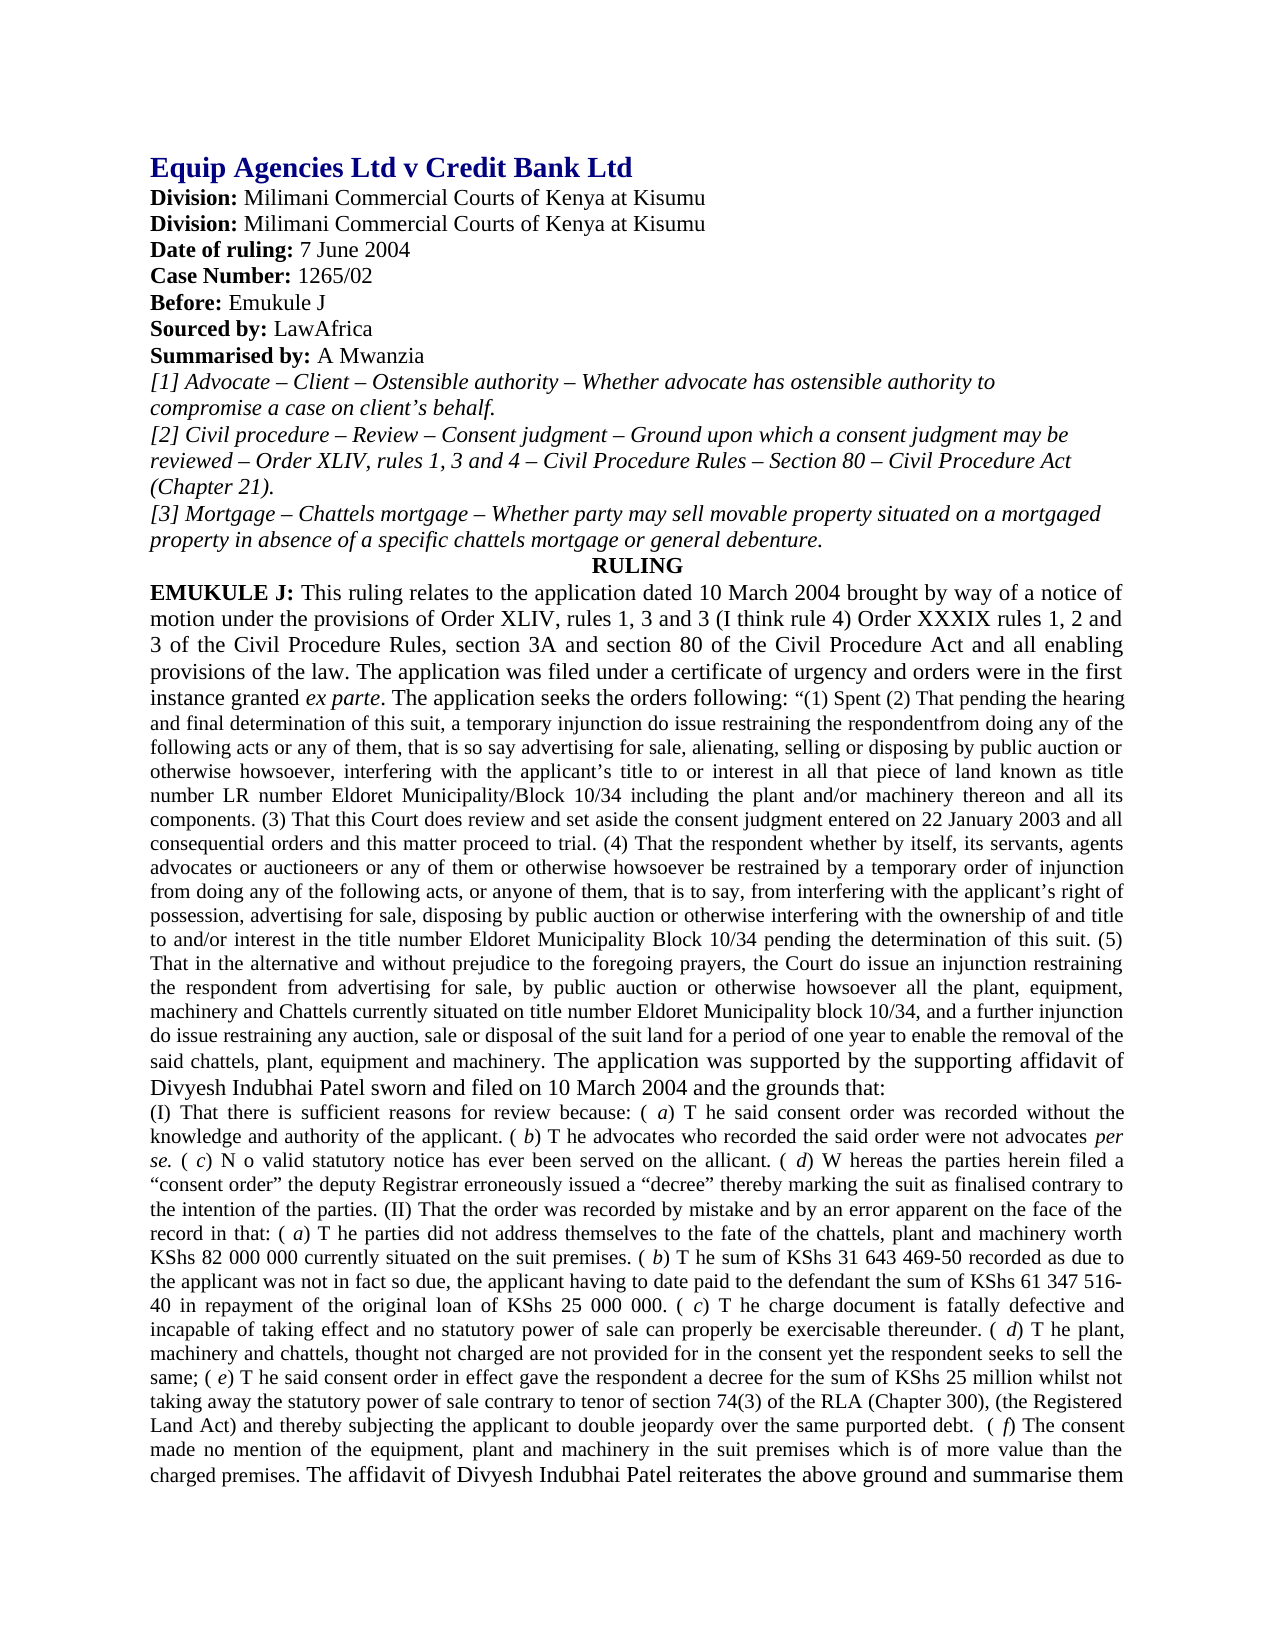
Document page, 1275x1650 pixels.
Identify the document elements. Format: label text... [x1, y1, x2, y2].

text property in absence of a specific chattels mortgage or general debenture. [150, 526, 1125, 552]
text RULING [150, 552, 1125, 579]
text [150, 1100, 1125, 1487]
text Summarised by: A Mwanzia [150, 342, 1125, 368]
text Date of ruling: 7 June 2004 [150, 236, 1125, 263]
text reviewed – Order XLIV, rules 1, 3 and 4 – Civil Procedure Rules – Section 80 – Civil Procedure Act [150, 447, 1125, 473]
text EMUKULE J: This ruling relates to the application dated 10 March 2004 brought by way of a notice of motion under the provisions of Order XLIV, rules 1, 3 and 3 (I think rule 4) Order XXXIX rules 1, 2 and 3 of the Civil Procedure Rules, section 3A and section 80 of the Civil Procedure Act and all enabling provisions of the law. The application was filed under a certificate of urgency and orders were in the first instance granted ex parte. The application seeks the orders following: “(1) Spent (2) That pending the hearing and final determination of this suit, a temporary injunction do issue restraining the respondentfrom doing any of the following acts or any of them, that is so say advertising for sale, alienating, selling or disposing by public auction or otherwise howsoever, interfering with the applicant’s title to or interest in all that piece of land known as title number LR number Eldoret Municipality/Block 10/34 including the plant and/or machinery thereon and all its components. (3) That this Court does review and set aside the consent judgment entered on 22 January 2003 and all consequential orders and this matter proceed to trial. (4) That the respondent whether by itself, its servants, agents advocates or auctioneers or any of them or otherwise howsoever be restrained by a temporary order of injunction from doing any of the following acts, or anyone of them, that is to say, from interfering with the applicant’s right of possession, advertising for sale, disposing by public auction or otherwise interfering with the ownership of and title to and/or interest in the title number Eldoret Municipality Block 10/34 pending the determination of this suit. (5) That in the alternative and without prejudice to the foregoing prayers, the Court do issue an injunction restraining the respondent from advertising for sale, by public auction or otherwise howsoever all the plant, equipment, machinery and Chattels currently situated on title number Eldoret Municipality block 10/34, and a further injunction do issue restraining any auction, sale or disposal of the suit land for a period of one year to enable the removal of the said chattels, plant, equipment and machinery. The application was supported by the supporting affidavit of Divyesh Indubhai Patel sworn and filed on 10 March 2004 and the grounds that: [150, 579, 1125, 1100]
text Before: Emukule J [150, 289, 1125, 315]
text Division: Milimani Commercial Courts of Kenya at Kisumu [150, 183, 1125, 210]
text Division: Milimani Commercial Courts of Kenya at Kisumu [150, 210, 1125, 236]
text (Chapter 21). [150, 473, 1125, 500]
text Equip Agencies Ltd v Credit Bank Ltd [150, 150, 1125, 183]
text compromise a case on client’s behalf. [150, 394, 1125, 421]
text Case Number: 1265/02 [150, 263, 1125, 289]
text [2] Civil procedure – Review – Consent judgment – Ground upon which a consent judgment may be [150, 421, 1125, 447]
text [1] Advocate – Client – Ostensible authority – Whether advocate has ostensible authority to [150, 368, 1125, 394]
text [3] Mortgage – Chattels mortgage – Whether party may sell movable property situated on a mortgaged [150, 500, 1125, 526]
text Sourced by: LawAfrica [150, 315, 1125, 342]
